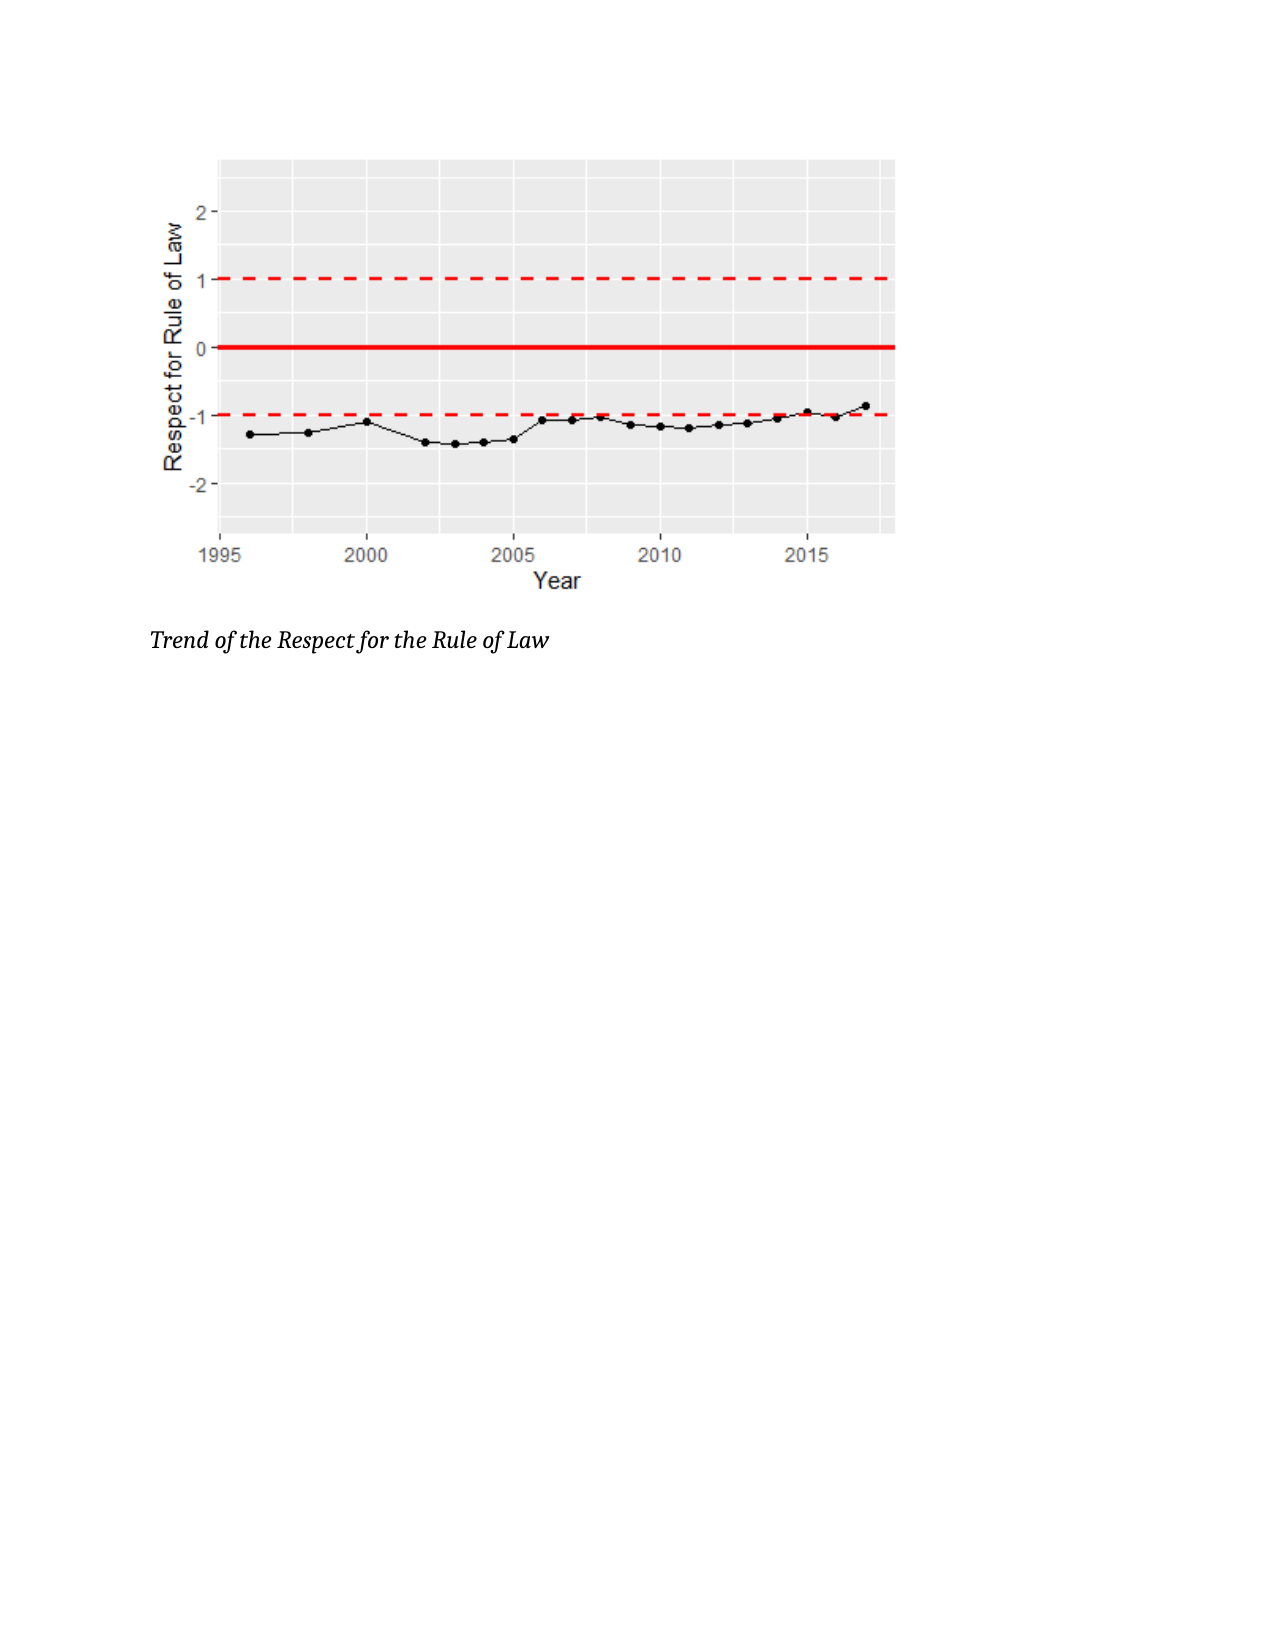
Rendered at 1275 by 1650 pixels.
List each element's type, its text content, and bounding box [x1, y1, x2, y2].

picture [150, 150, 908, 605]
text Trend of the Respect for the Rule of Law [150, 626, 1125, 654]
